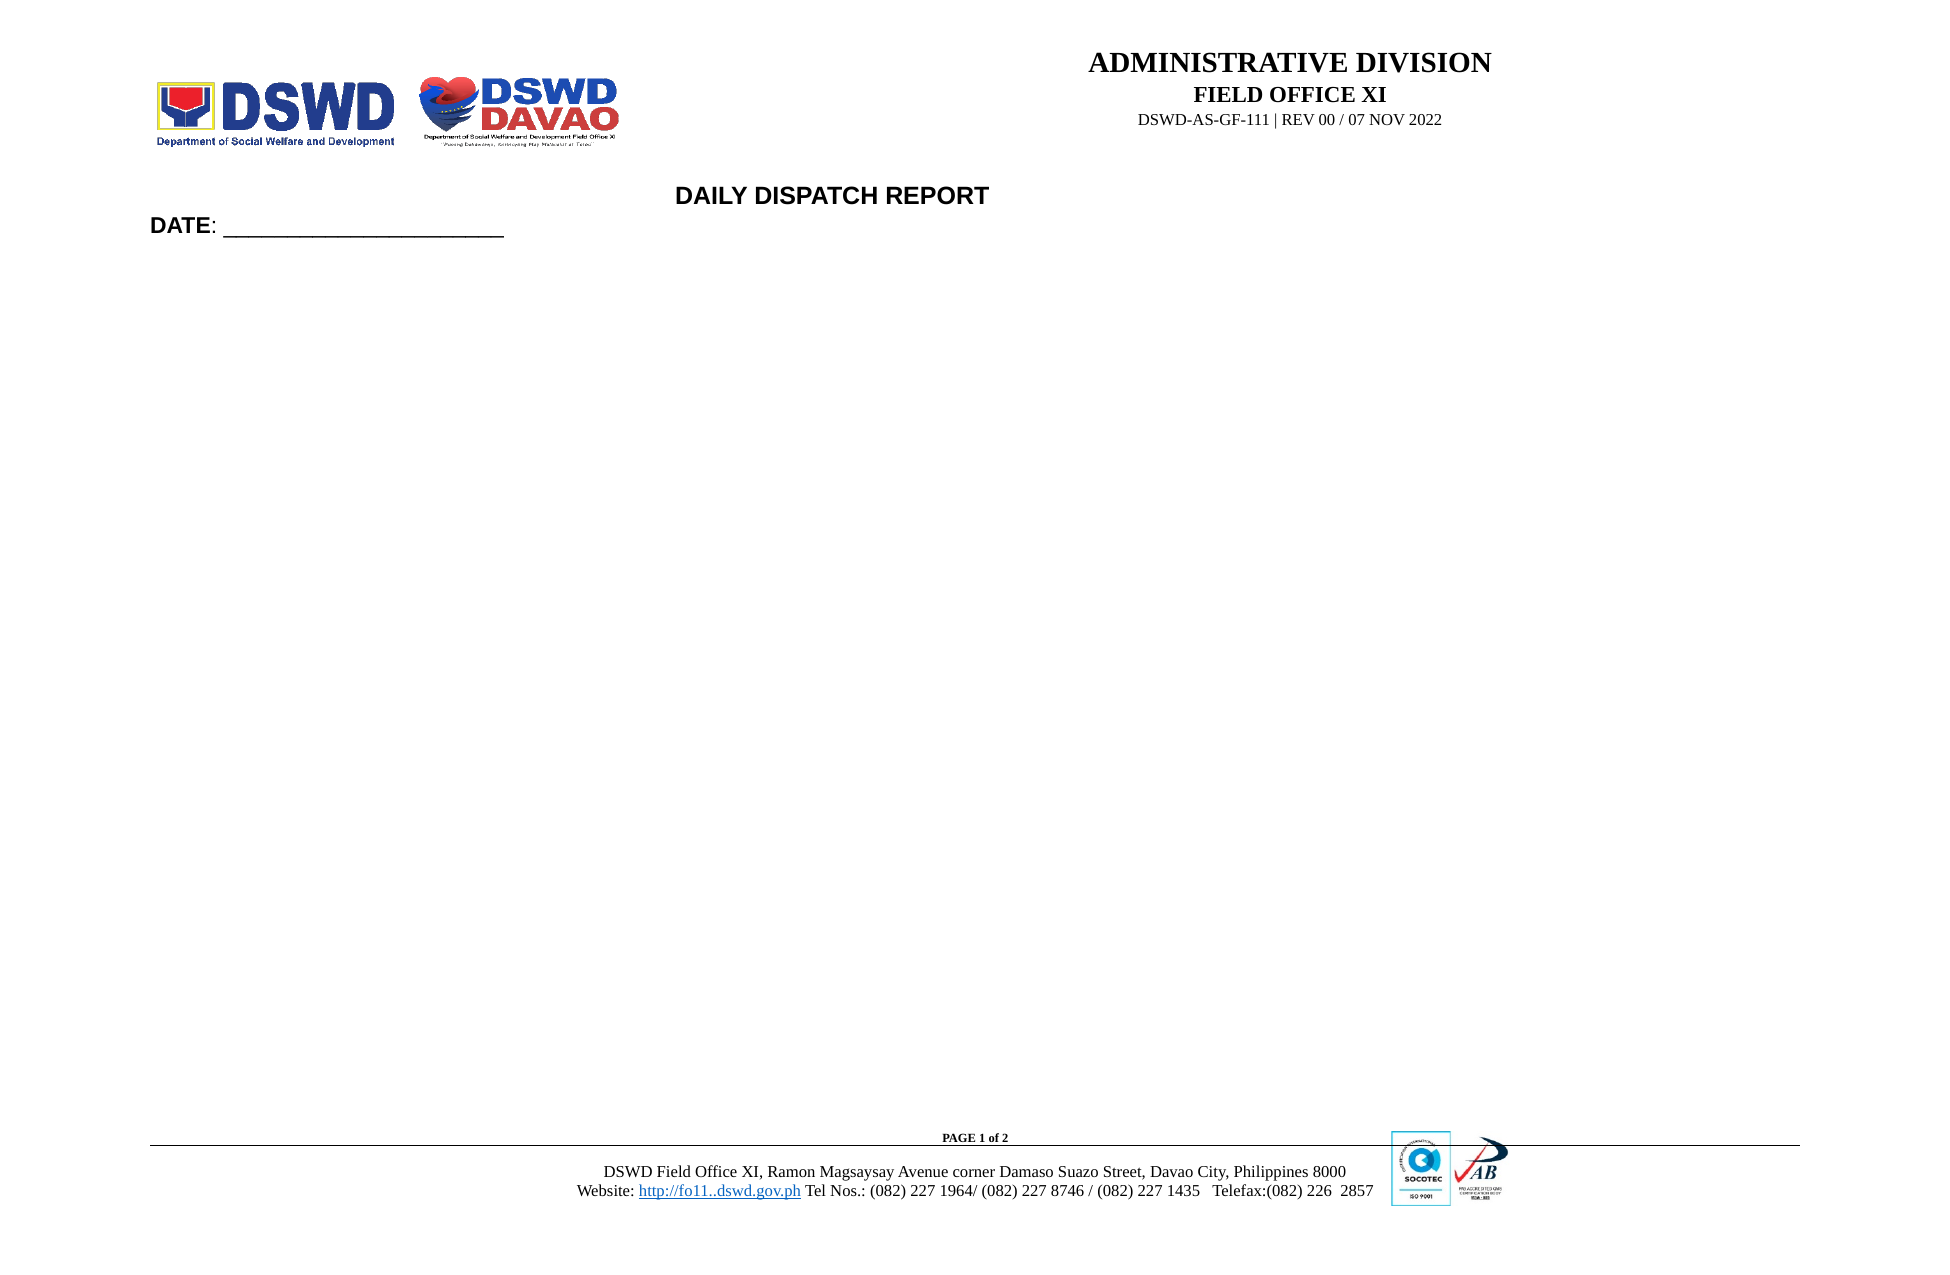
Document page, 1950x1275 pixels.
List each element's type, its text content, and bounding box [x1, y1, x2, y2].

text DAILY DISPATCH REPORT [600, 181, 1800, 210]
picture [417, 75, 622, 150]
picture [1391, 1146, 1510, 1206]
text DATE: ______________________ [150, 212, 1800, 238]
picture [150, 76, 400, 152]
picture [1391, 1131, 1510, 1145]
